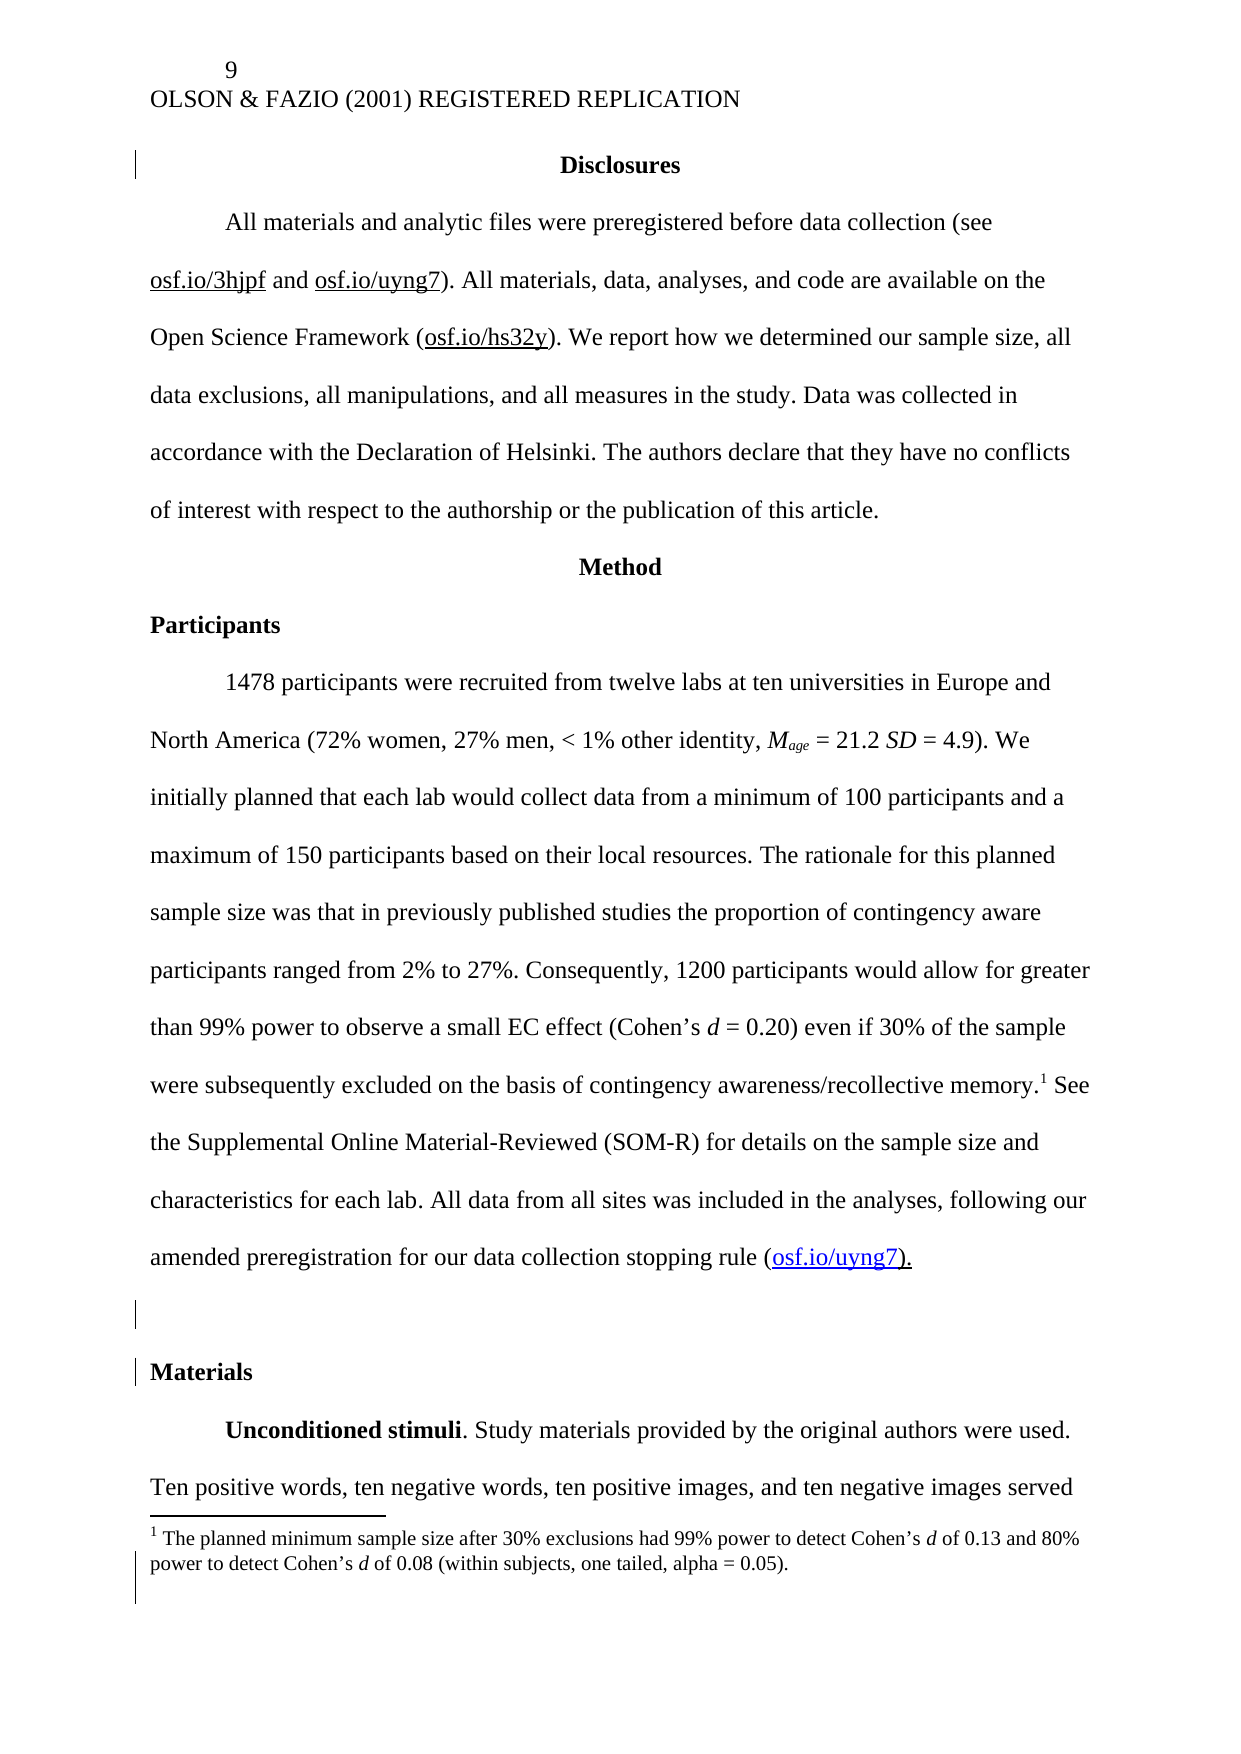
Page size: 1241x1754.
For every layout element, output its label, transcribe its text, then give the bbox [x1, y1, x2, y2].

subtitle Method [150, 552, 1090, 581]
text All materials and analytic files were preregistered before data collection (see osf.io/3hjpf and osf.io/uyng7). All materials, data, analyses, and code are available on the Open Science Framework (osf.io/hs32y). We report how we determined our sample size, all data exclusions, all manipulations, and all measures in the study. Data was collected in accordance with the Declaration of Helsinki. The authors declare that they have no conflicts of interest with respect to the authorship or the publication of this article. [150, 207, 1090, 524]
subtitle Materials [150, 1357, 1090, 1386]
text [150, 1415, 1090, 1501]
subtitle Participants [150, 610, 1090, 639]
text 1478 participants were recruited from twelve labs at ten universities in Europe and North America (72% women, 27% men, < 1% other identity, Mage = 21.2 SD = 4.9). We initially planned that each lab would collect data from a minimum of 100 participants and a maximum of 150 participants based on their local resources. The rationale for this planned sample size was that in previously published studies the proportion of contingency aware participants ranged from 2% to 27%. Consequently, 1200 participants would allow for greater than 99% power to observe a small EC effect (Cohen’s d = 0.20) even if 30% of the sample were subsequently excluded on the basis of contingency awareness/recollective memory. See the Supplemental Online Material-Reviewed (SOM-R) for details on the sample size and characteristics for each lab. All data from all sites was included in the analyses, following our amended preregistration for our data collection stopping rule (osf.io/uyng7). [150, 667, 1090, 1271]
subtitle Disclosures [150, 150, 1090, 179]
